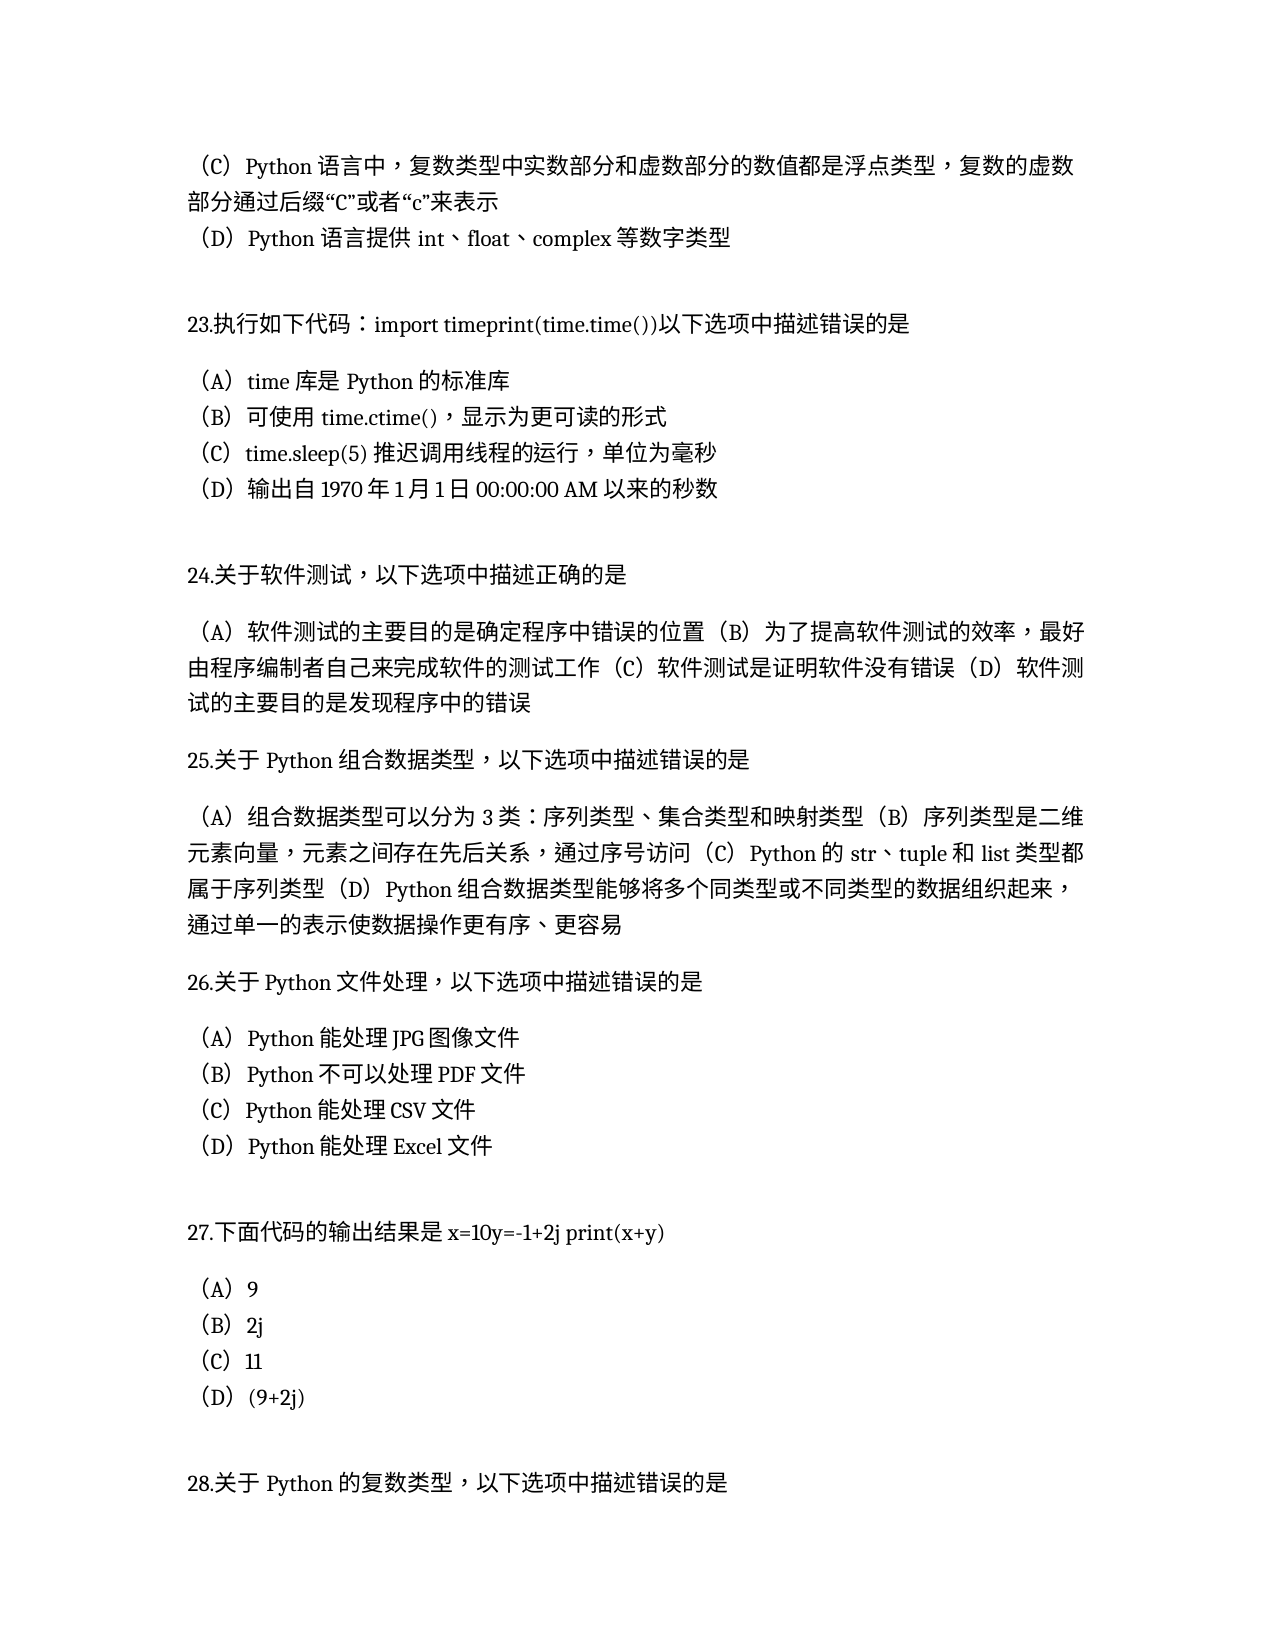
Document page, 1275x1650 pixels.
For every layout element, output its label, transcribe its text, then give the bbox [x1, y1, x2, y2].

text 28.关于 Python 的复数类型，以下选项中描述错误的是 [187, 1467, 1087, 1498]
text （A）组合数据类型可以分为 3 类：序列类型、集合类型和映射类型（B）序列类型是二维元素向量，元素之间存在先后关系，通过序号访问（C）Python 的 str、tuple 和 list 类型都属于序列类型（D）Python 组合数据类型能够将多个同类型或不同类型的数据组织起来，通过单一的表示使数据操作更有序、更容易 [187, 801, 1087, 940]
text 23.执行如下代码：import timeprint(time.time())以下选项中描述错误的是 [187, 308, 1087, 339]
text （A）Python能处理JPG图像文件 （B）Python不可以处理PDF文件 （C）Python能处理CSV文件 （D）Python能处理Excel文件 [187, 1022, 1087, 1192]
text （A）软件测试的主要目的是确定程序中错误的位置（B）为了提高软件测试的效率，最好由程序编制者自己来完成软件的测试工作（C）软件测试是证明软件没有错误（D）软件测试的主要目的是发现程序中的错误 [187, 616, 1087, 719]
text 24.关于软件测试，以下选项中描述正确的是 [187, 559, 1087, 590]
text （A）9 （B）2j （C）11 （D）(9+2j) [187, 1273, 1087, 1442]
text 26.关于Python文件处理，以下选项中描述错误的是 [187, 966, 1087, 997]
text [187, 150, 1087, 283]
text 27.下面代码的输出结果是x=10y=-1+2j print(x+y) [187, 1216, 1087, 1247]
text 25.关于 Python 组合数据类型，以下选项中描述错误的是 [187, 744, 1087, 775]
text （A）time 库是 Python 的标准库 （B）可使用 time.ctime()，显示为更可读的形式 （C）time.sleep(5) 推迟调用线程的运行，单位为毫秒 （D）输出自1970年1月1日00:00:00 AM 以来的秒数 [187, 365, 1087, 534]
